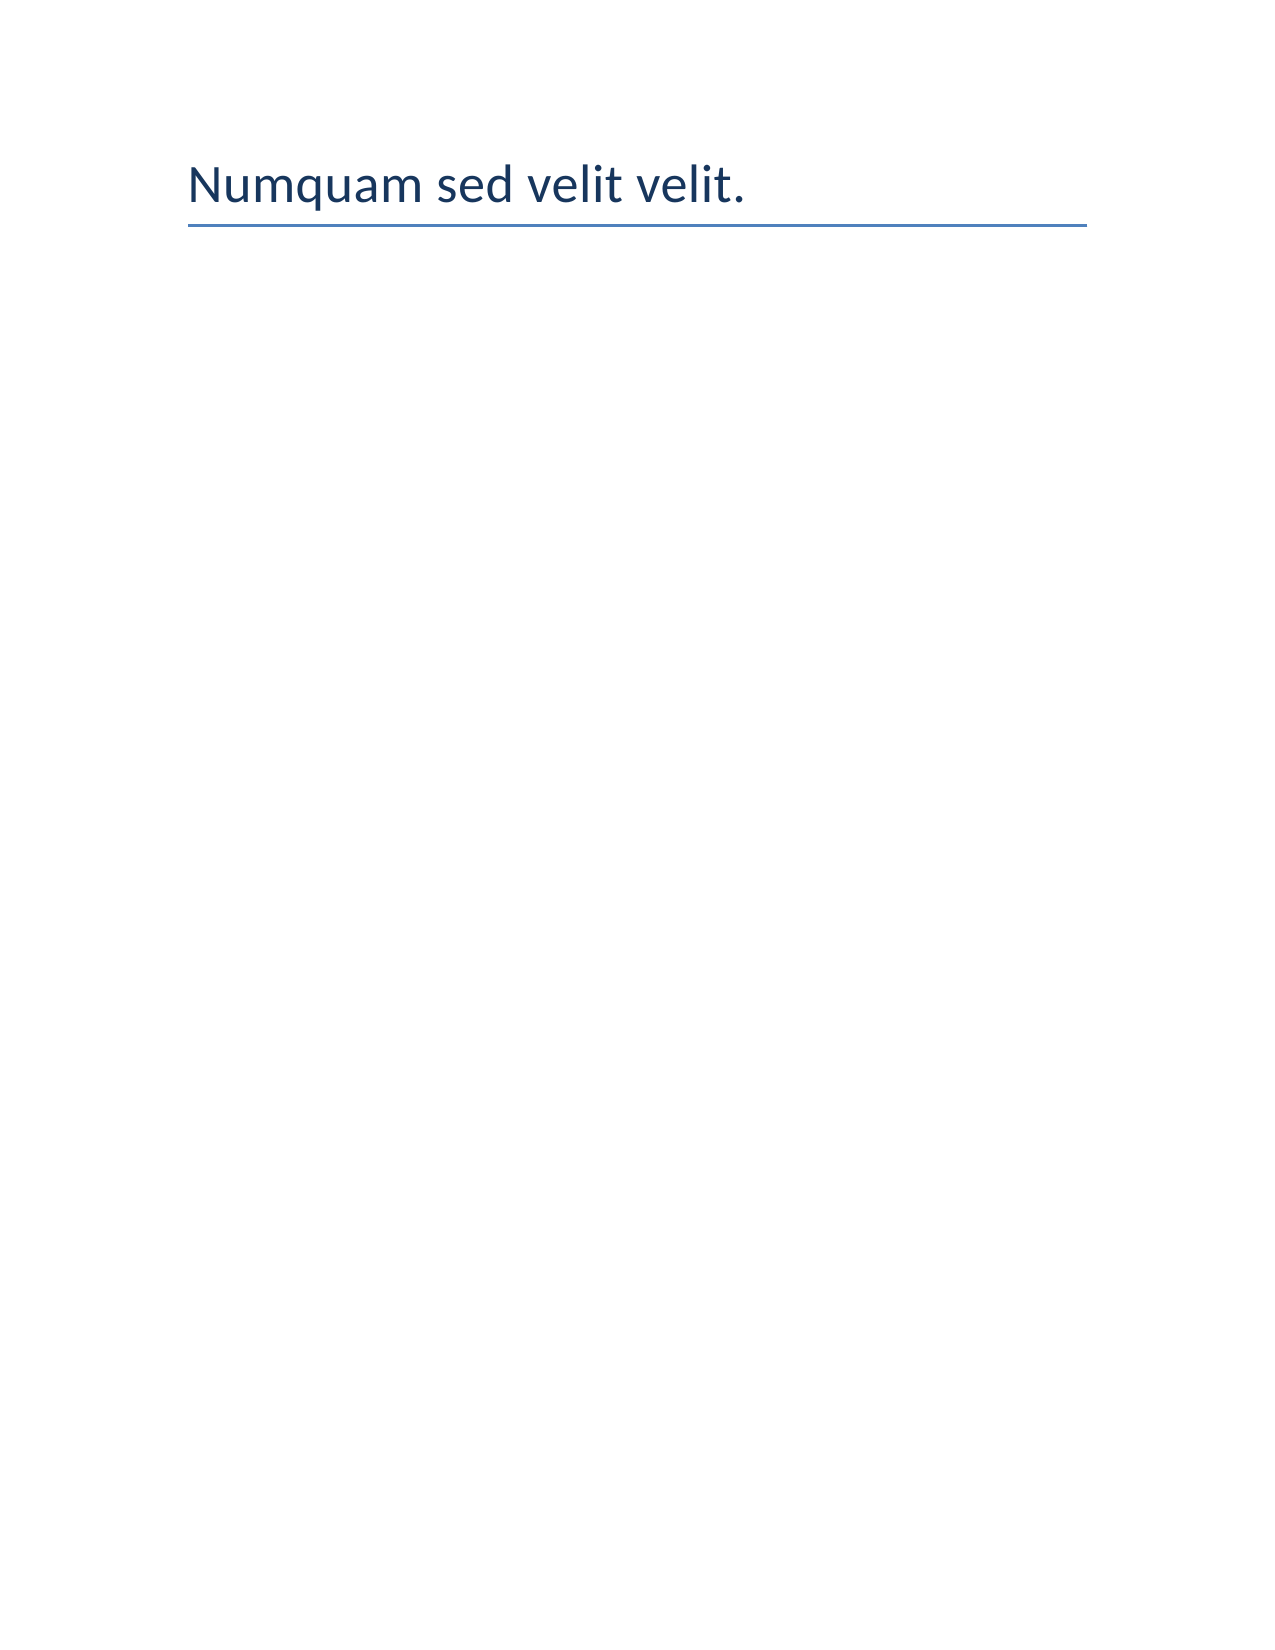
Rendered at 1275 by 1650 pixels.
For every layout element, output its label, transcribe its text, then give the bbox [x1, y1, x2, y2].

title Numquam sed velit velit. [187, 150, 1087, 227]
